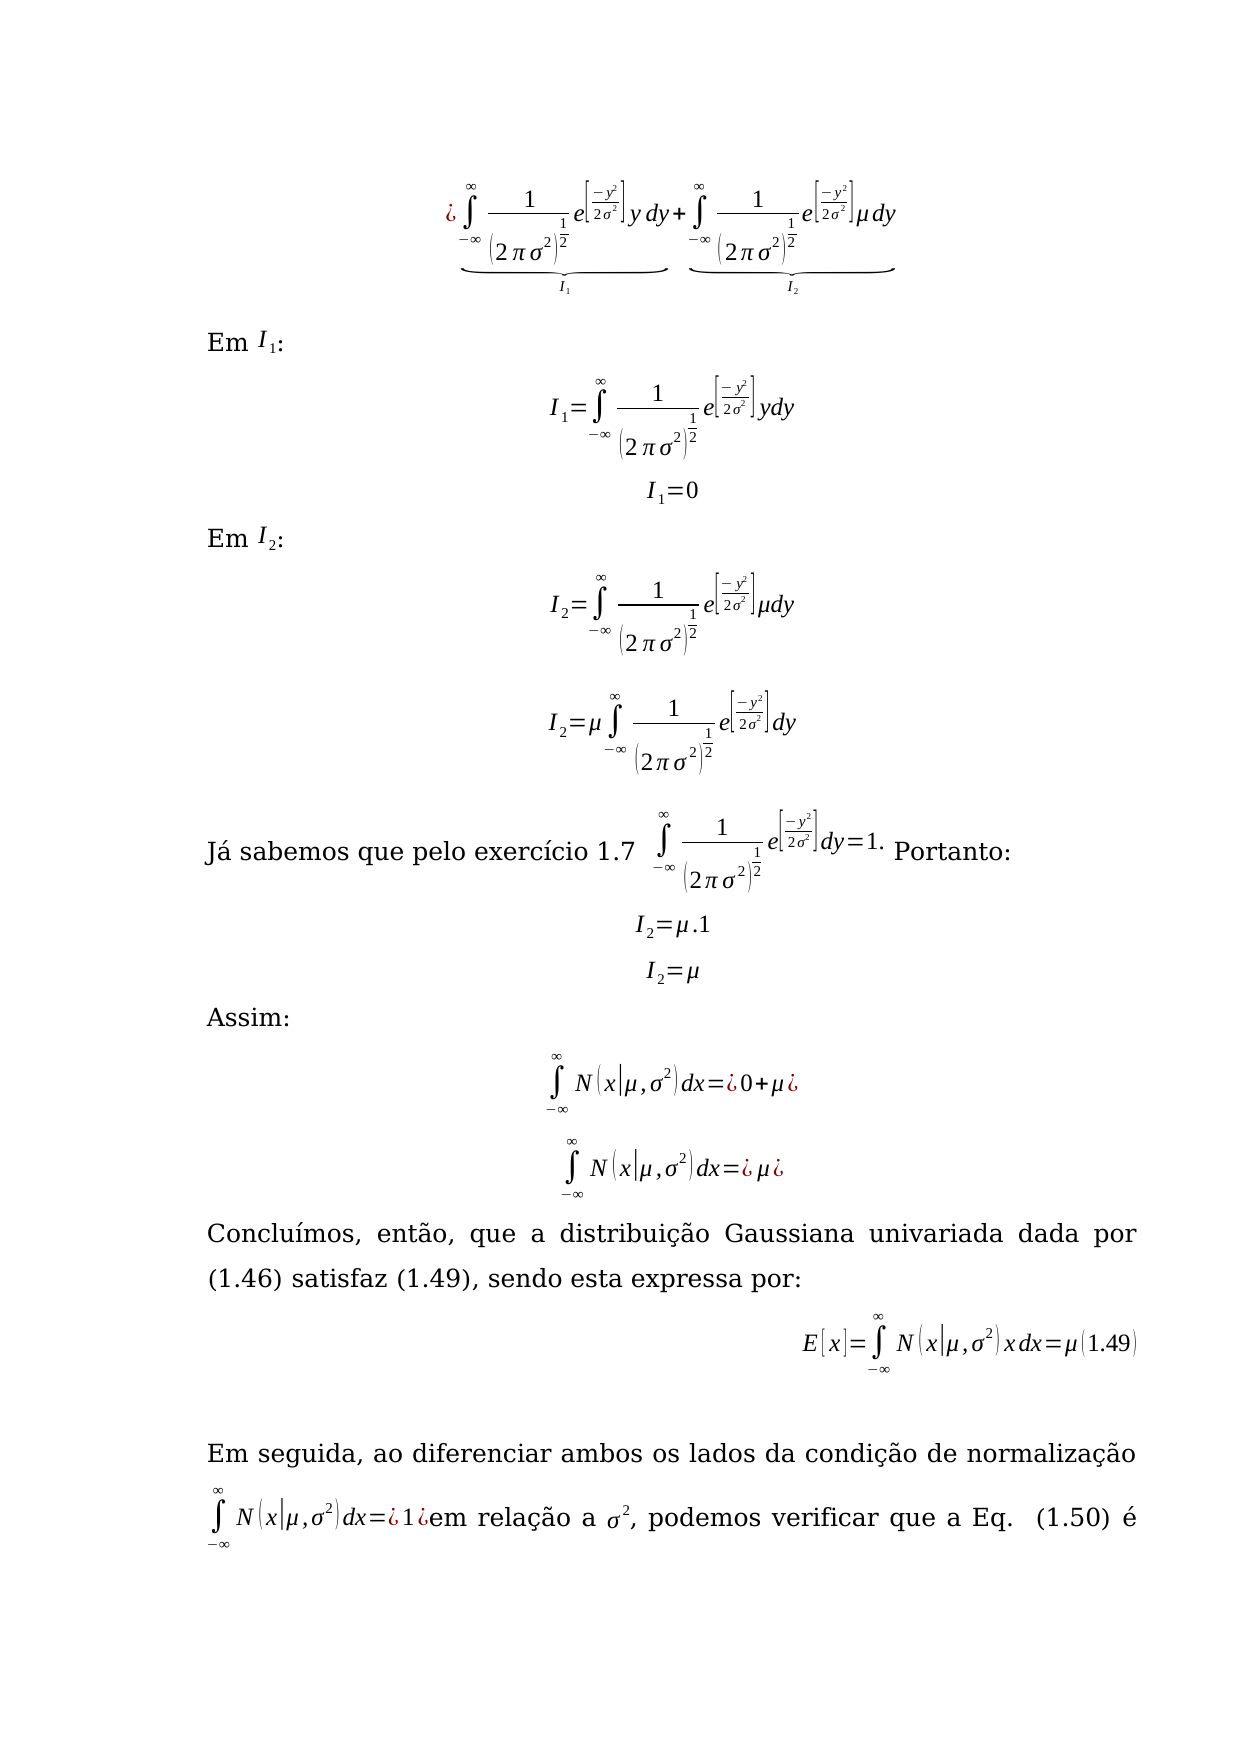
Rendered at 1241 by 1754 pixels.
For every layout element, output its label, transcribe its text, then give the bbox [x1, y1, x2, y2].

text Já sabemos que pelo exercício 1.7 Portanto: [148, 806, 1138, 896]
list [207, 1437, 1138, 1552]
text Assim: [207, 1002, 1138, 1032]
text Concluímos, então, que a distribuição Gaussiana univariada dada por (1.46) satisfaz (1.49), sendo esta expressa por: [207, 1217, 1138, 1292]
text Em : [207, 522, 1138, 553]
text Em : [207, 326, 1138, 357]
